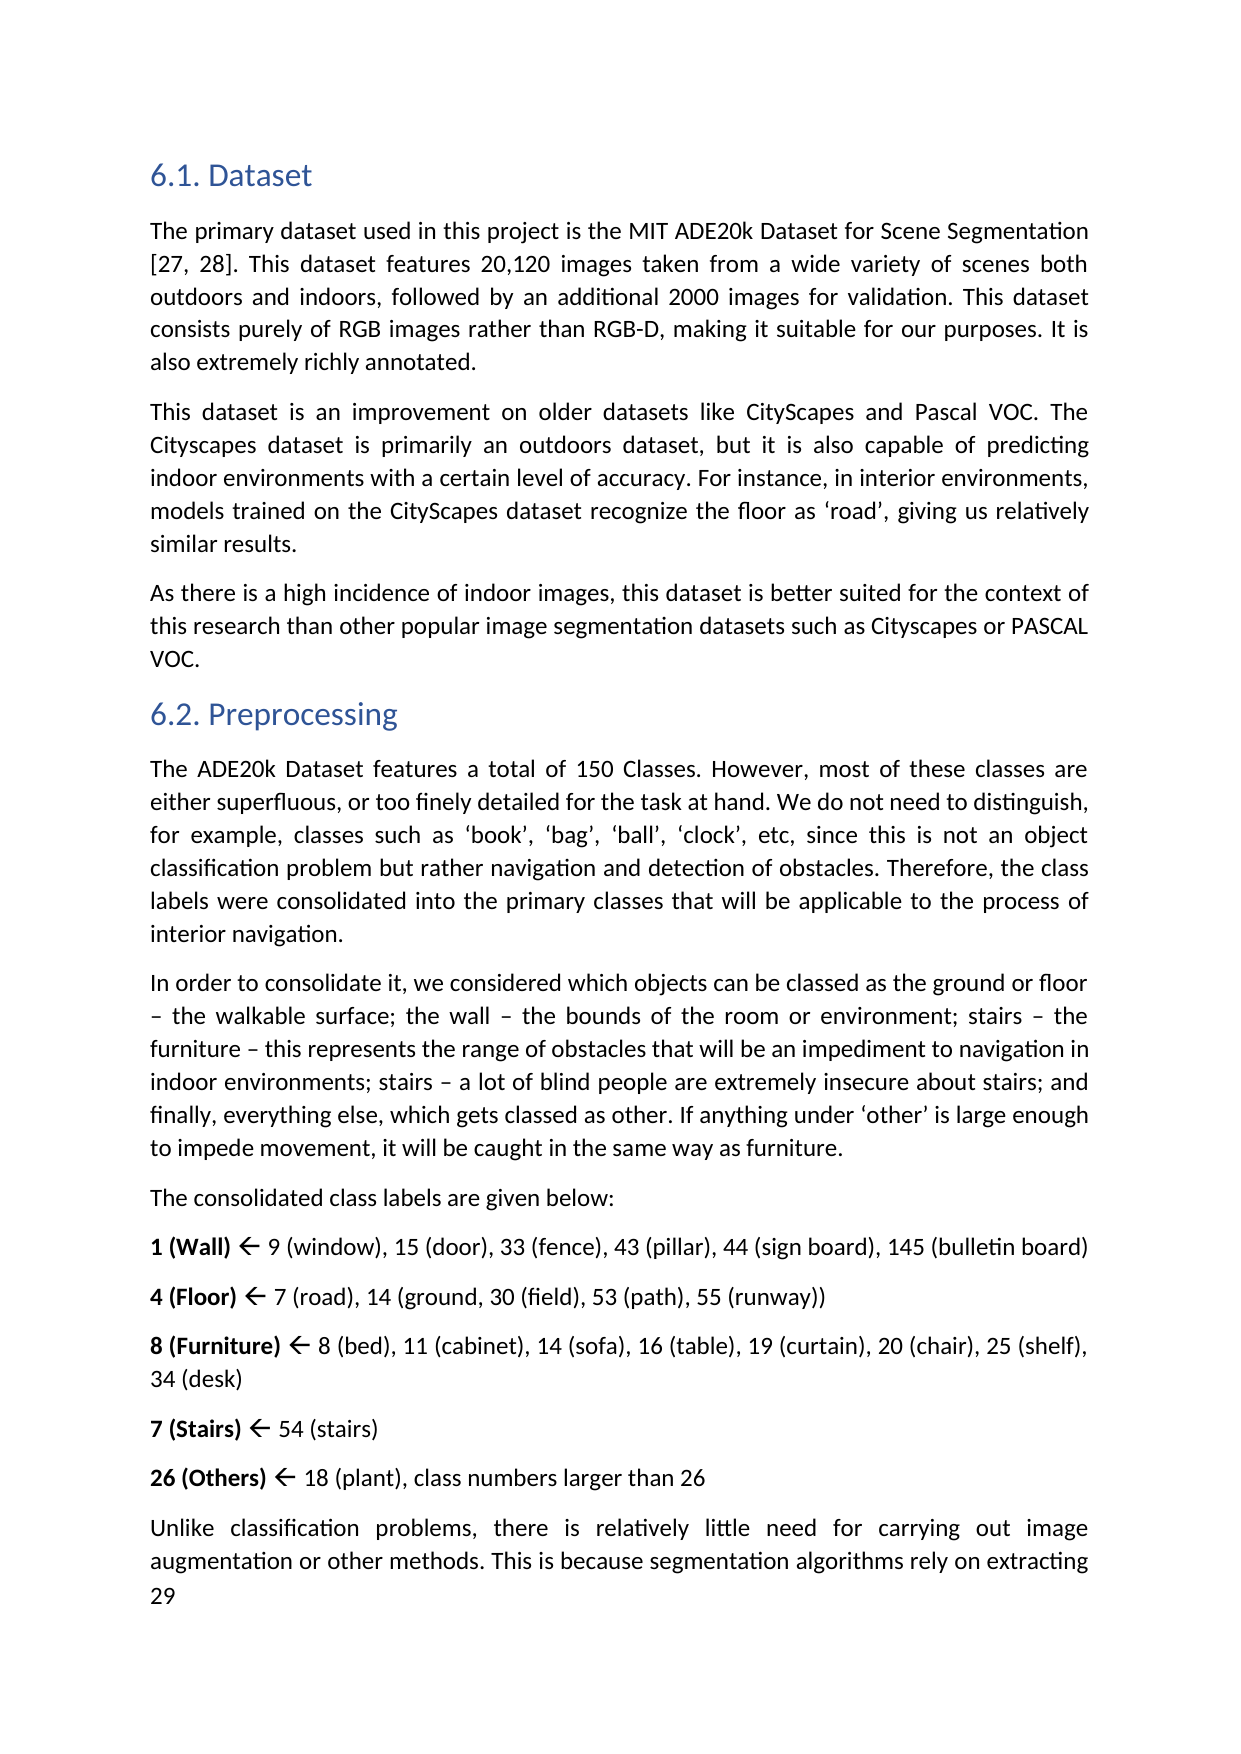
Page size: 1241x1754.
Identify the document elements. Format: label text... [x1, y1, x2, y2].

subtitle 6.1. Dataset [150, 154, 1090, 195]
text 26 (Others) 18 (plant), class numbers larger than 26 [150, 1462, 1090, 1493]
text 7 (Stairs) 54 (stairs) [150, 1413, 1090, 1443]
text The ADE20k Dataset features a total of 150 Classes. However, most of these classes are either superfluous, or too finely detailed for the task at hand. We do not need to distinguish, for example, classes such as ‘book’, ‘bag’, ‘ball’, ‘clock’, etc, since this is not an object classification problem but rather navigation and detection of obstacles. Therefore, the class labels were consolidated into the primary classes that will be applicable to the process of interior navigation. [150, 753, 1090, 948]
text 1 (Wall) 9 (window), 15 (door), 33 (fence), 43 (pillar), 44 (sign board), 145 (bulletin board) [150, 1231, 1090, 1262]
text In order to consolidate it, we considered which objects can be classed as the ground or floor – the walkable surface; the wall – the bounds of the room or environment; stairs – the furniture – this represents the range of obstacles that will be an impediment to navigation in indoor environments; stairs – a lot of blind people are extremely insecure about stairs; and finally, everything else, which gets classed as other. If anything under ‘other’ is large enough to impede movement, it will be caught in the same way as furniture. [150, 967, 1090, 1163]
text 8 (Furniture) 8 (bed), 11 (cabinet), 14 (sofa), 16 (table), 19 (curtain), 20 (chair), 25 (shelf), 34 (desk) [150, 1330, 1090, 1394]
text The primary dataset used in this project is the MIT ADE20k Dataset for Scene Segmentation [27, 28]. This dataset features 20,120 images taken from a wide variety of scenes both outdoors and indoors, followed by an additional 2000 images for validation. This dataset consists purely of RGB images rather than RGB-D, making it suitable for our purposes. It is also extremely richly annotated. [150, 215, 1090, 377]
text The consolidated class labels are given below: [150, 1182, 1090, 1212]
text 4 (Floor) 7 (road), 14 (ground, 30 (field), 53 (path), 55 (runway)) [150, 1281, 1090, 1311]
text This dataset is an improvement on older datasets like CityScapes and Pascal VOC. The Cityscapes dataset is primarily an outdoors dataset, but it is also capable of predicting indoor environments with a certain level of accuracy. For instance, in interior environments, models trained on the CityScapes dataset recognize the floor as ‘road’, giving us relatively similar results. [150, 396, 1090, 558]
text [150, 1512, 1090, 1576]
subtitle 6.2. Preprocessing [150, 693, 1090, 733]
text As there is a high incidence of indoor images, this dataset is better suited for the context of this research than other popular image segmentation datasets such as Cityscapes or PASCAL VOC. [150, 577, 1090, 674]
